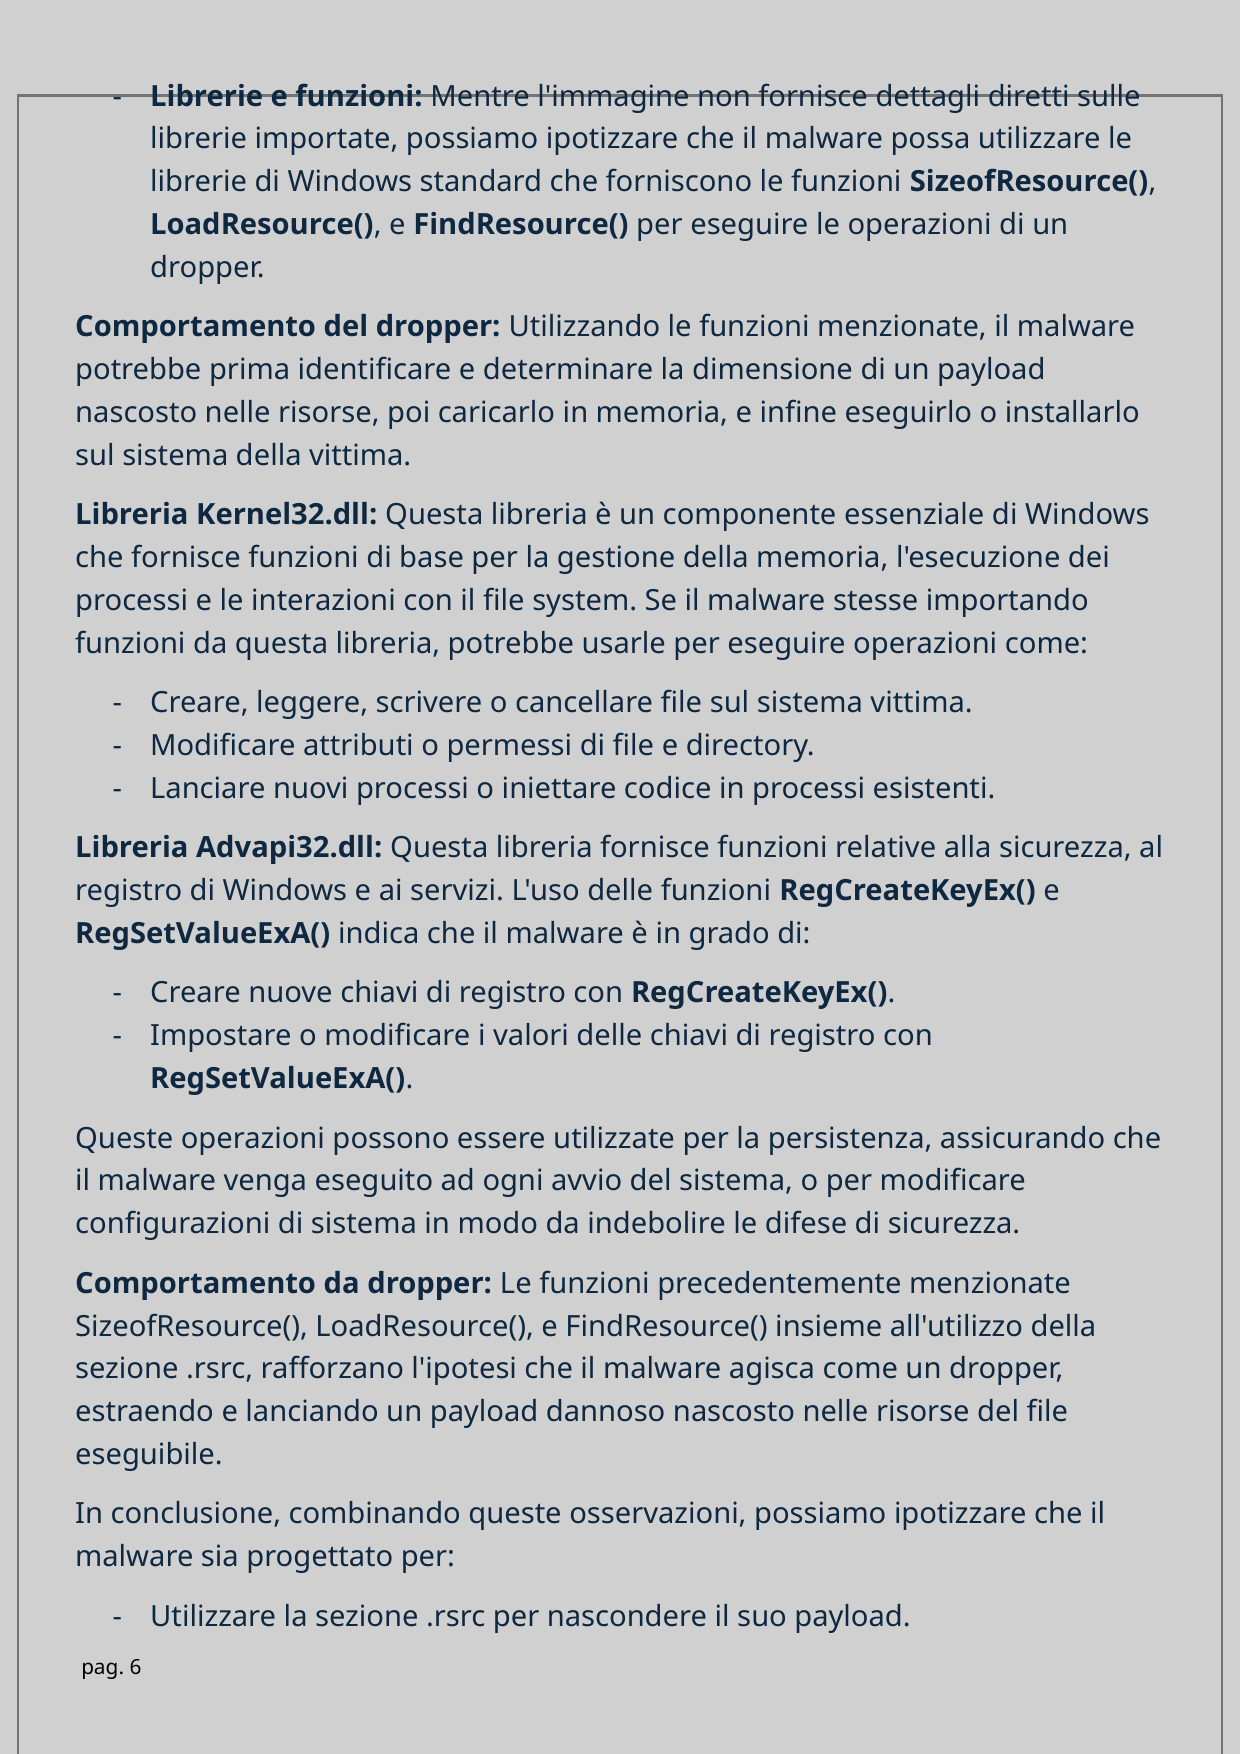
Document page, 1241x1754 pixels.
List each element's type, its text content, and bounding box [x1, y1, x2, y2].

text Comportamento da dropper: Le funzioni precedentemente menzionate SizeofResource(), LoadResource(), e FindResource() insieme all'utilizzo della sezione .rsrc, rafforzano l'ipotesi che il malware agisca come un dropper, estraendo e lanciando un payload dannoso nascosto nelle risorse del file eseguibile. [75, 1262, 1165, 1473]
list Modificare attributi o permessi di file e directory. [112, 724, 1165, 764]
text Queste operazioni possono essere utilizzate per la persistenza, assicurando che il malware venga eseguito ad ogni avvio del sistema, o per modificare configurazioni di sistema in modo da indebolire le difese di sicurezza. [75, 1117, 1165, 1242]
text Comportamento del dropper: Utilizzando le funzioni menzionate, il malware potrebbe prima identificare e determinare la dimensione di un payload nascosto nelle risorse, poi caricarlo in memoria, e infine eseguirlo o installarlo sul sistema della vittima. [75, 306, 1165, 474]
list Creare nuove chiavi di registro con RegCreateKeyEx(). [112, 972, 1165, 1011]
text In conclusione, combinando queste osservazioni, possiamo ipotizzare che il malware sia progettato per: [75, 1493, 1165, 1575]
text Libreria Kernel32.dll: Questa libreria è un componente essenziale di Windows che fornisce funzioni di base per la gestione della memoria, l'esecuzione dei processi e le interazioni con il file system. Se il malware stesse importando funzioni da questa libreria, potrebbe usarle per eseguire operazioni come: [75, 494, 1165, 662]
list Creare, leggere, scrivere o cancellare file sul sistema vittima. [112, 682, 1165, 721]
text Libreria Advapi32.dll: Questa libreria fornisce funzioni relative alla sicurezza, al registro di Windows e ai servizi. L'uso delle funzioni RegCreateKeyEx() e RegSetValueExA() indica che il malware è in grado di: [75, 827, 1165, 952]
list Lanciare nuovi processi o iniettare codice in processi esistenti. [112, 767, 1165, 807]
list Librerie e funzioni: Mentre l'immagine non fornisce dettagli diretti sulle librerie importate, possiamo ipotizzare che il malware possa utilizzare le librerie di Windows standard che forniscono le funzioni SizeofResource(), LoadResource(), e FindResource() per eseguire le operazioni di un dropper. [112, 75, 1165, 286]
list Impostare o modificare i valori delle chiavi di registro con RegSetValueExA(). [112, 1014, 1165, 1097]
list Utilizzare la sezione .rsrc per nascondere il suo payload. [112, 1595, 1165, 1635]
